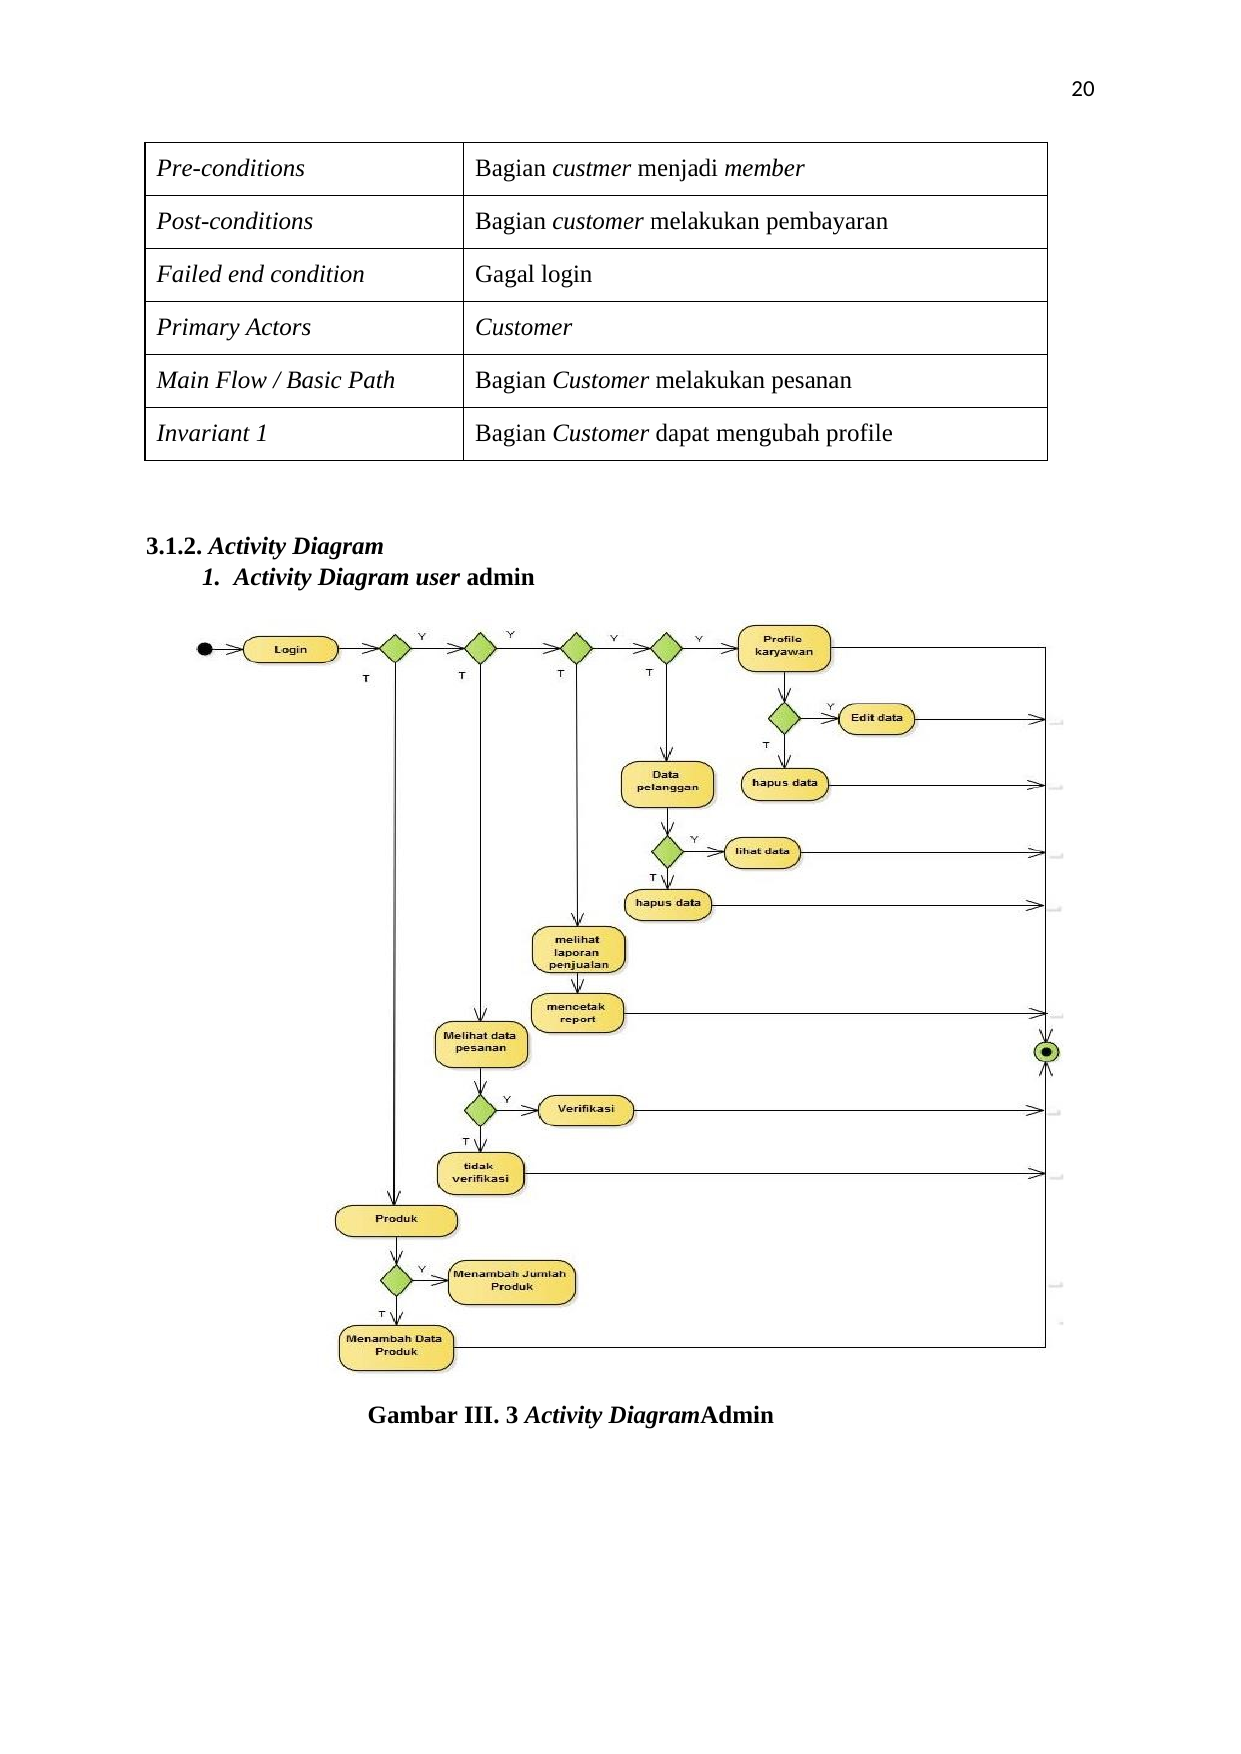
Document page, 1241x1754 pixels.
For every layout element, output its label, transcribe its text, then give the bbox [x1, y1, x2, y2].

text 1. Activity Diagram user admin [146, 562, 1094, 591]
table_cell Customer [464, 302, 1047, 354]
table_cell Invariant 1 [146, 408, 463, 460]
table_cell Bagian customer melakukan pembayaran [464, 196, 1047, 248]
table_cell Post-conditions [146, 196, 463, 248]
picture [181, 619, 1064, 1378]
table_cell Primary Actors [146, 302, 463, 354]
table_cell Bagian Customer dapat mengubah profile [464, 408, 1047, 460]
table_cell Main Flow / Basic Path [146, 355, 463, 407]
table_cell Pre-conditions [146, 143, 463, 195]
table_cell Failed end condition [146, 249, 463, 301]
table_cell Gagal login [464, 249, 1047, 301]
text Gambar III. 3 Activity DiagramAdmin [146, 1400, 995, 1428]
text 3.1.2. Activity Diagram [146, 531, 1094, 560]
table_cell Bagian Customer melakukan pesanan [464, 355, 1047, 407]
table_cell Bagian custmer menjadi member [464, 143, 1047, 195]
